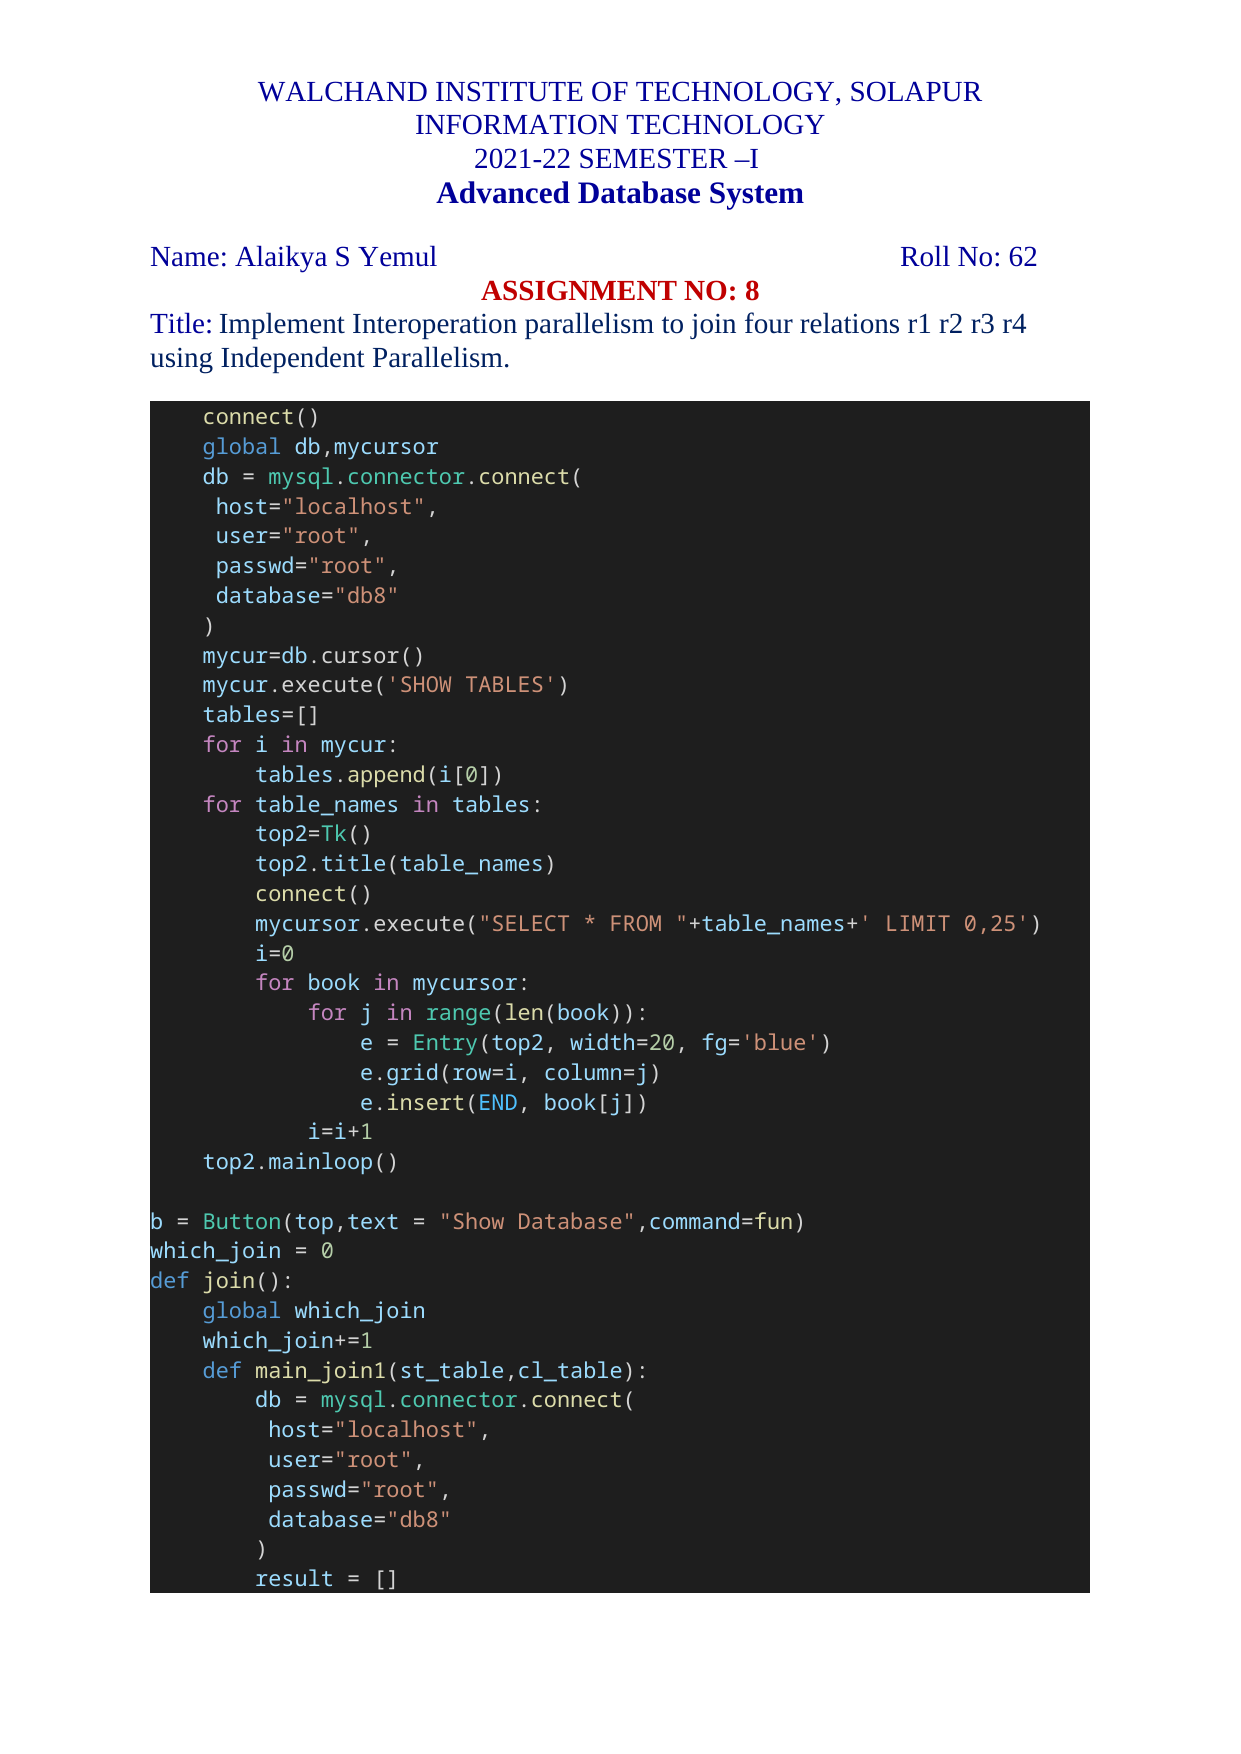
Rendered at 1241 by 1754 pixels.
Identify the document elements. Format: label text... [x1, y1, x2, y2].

text host="localhost", [150, 1414, 1090, 1444]
text def join(): [150, 1265, 1090, 1295]
text def main_join1(st_table,cl_table): [150, 1354, 1090, 1384]
text result = [] [150, 1563, 1090, 1593]
text global db,mycursor [150, 431, 1090, 461]
text top2=Tk() [150, 818, 1090, 848]
text i=i+1 [150, 1116, 1090, 1146]
text passwd="root", [150, 550, 1090, 580]
text user="root", [150, 520, 1090, 550]
text db = mysql.connector.connect( [150, 1384, 1090, 1414]
text for i in mycur: [150, 729, 1090, 759]
text i=0 [150, 937, 1090, 967]
text e.insert(END, book[j]) [150, 1086, 1090, 1116]
text connect() [150, 401, 1090, 431]
text for j in range(len(book)): [150, 997, 1090, 1027]
text top2.title(table_names) [150, 848, 1090, 878]
text ) [150, 1533, 1090, 1563]
text for table_names in tables: [150, 788, 1090, 818]
text user="root", [150, 1444, 1090, 1474]
text database="db8" [150, 1503, 1090, 1533]
text database="db8" [150, 580, 1090, 610]
text mycur=db.cursor() [150, 639, 1090, 669]
text db = mysql.connector.connect( [150, 461, 1090, 491]
text e.grid(row=i, column=j) [150, 1057, 1090, 1086]
text passwd="root", [150, 1474, 1090, 1503]
text connect() [150, 878, 1090, 908]
text global which_join [150, 1295, 1090, 1325]
text e = Entry(top2, width=20, fg='blue') [150, 1027, 1090, 1057]
text which_join = 0 [150, 1235, 1090, 1265]
text b = Button(top,text = "Show Database",command=fun) [150, 1206, 1090, 1235]
text top2.mainloop() [150, 1146, 1090, 1176]
text tables=[] [150, 699, 1090, 729]
text ) [150, 610, 1090, 639]
text which_join+=1 [150, 1325, 1090, 1354]
text for book in mycursor: [150, 967, 1090, 997]
text tables.append(i[0]) [150, 759, 1090, 788]
text host="localhost", [150, 491, 1090, 520]
text mycursor.execute("SELECT * FROM "+table_names+' LIMIT 0,25') [150, 908, 1090, 937]
text mycur.execute('SHOW TABLES') [150, 669, 1090, 699]
